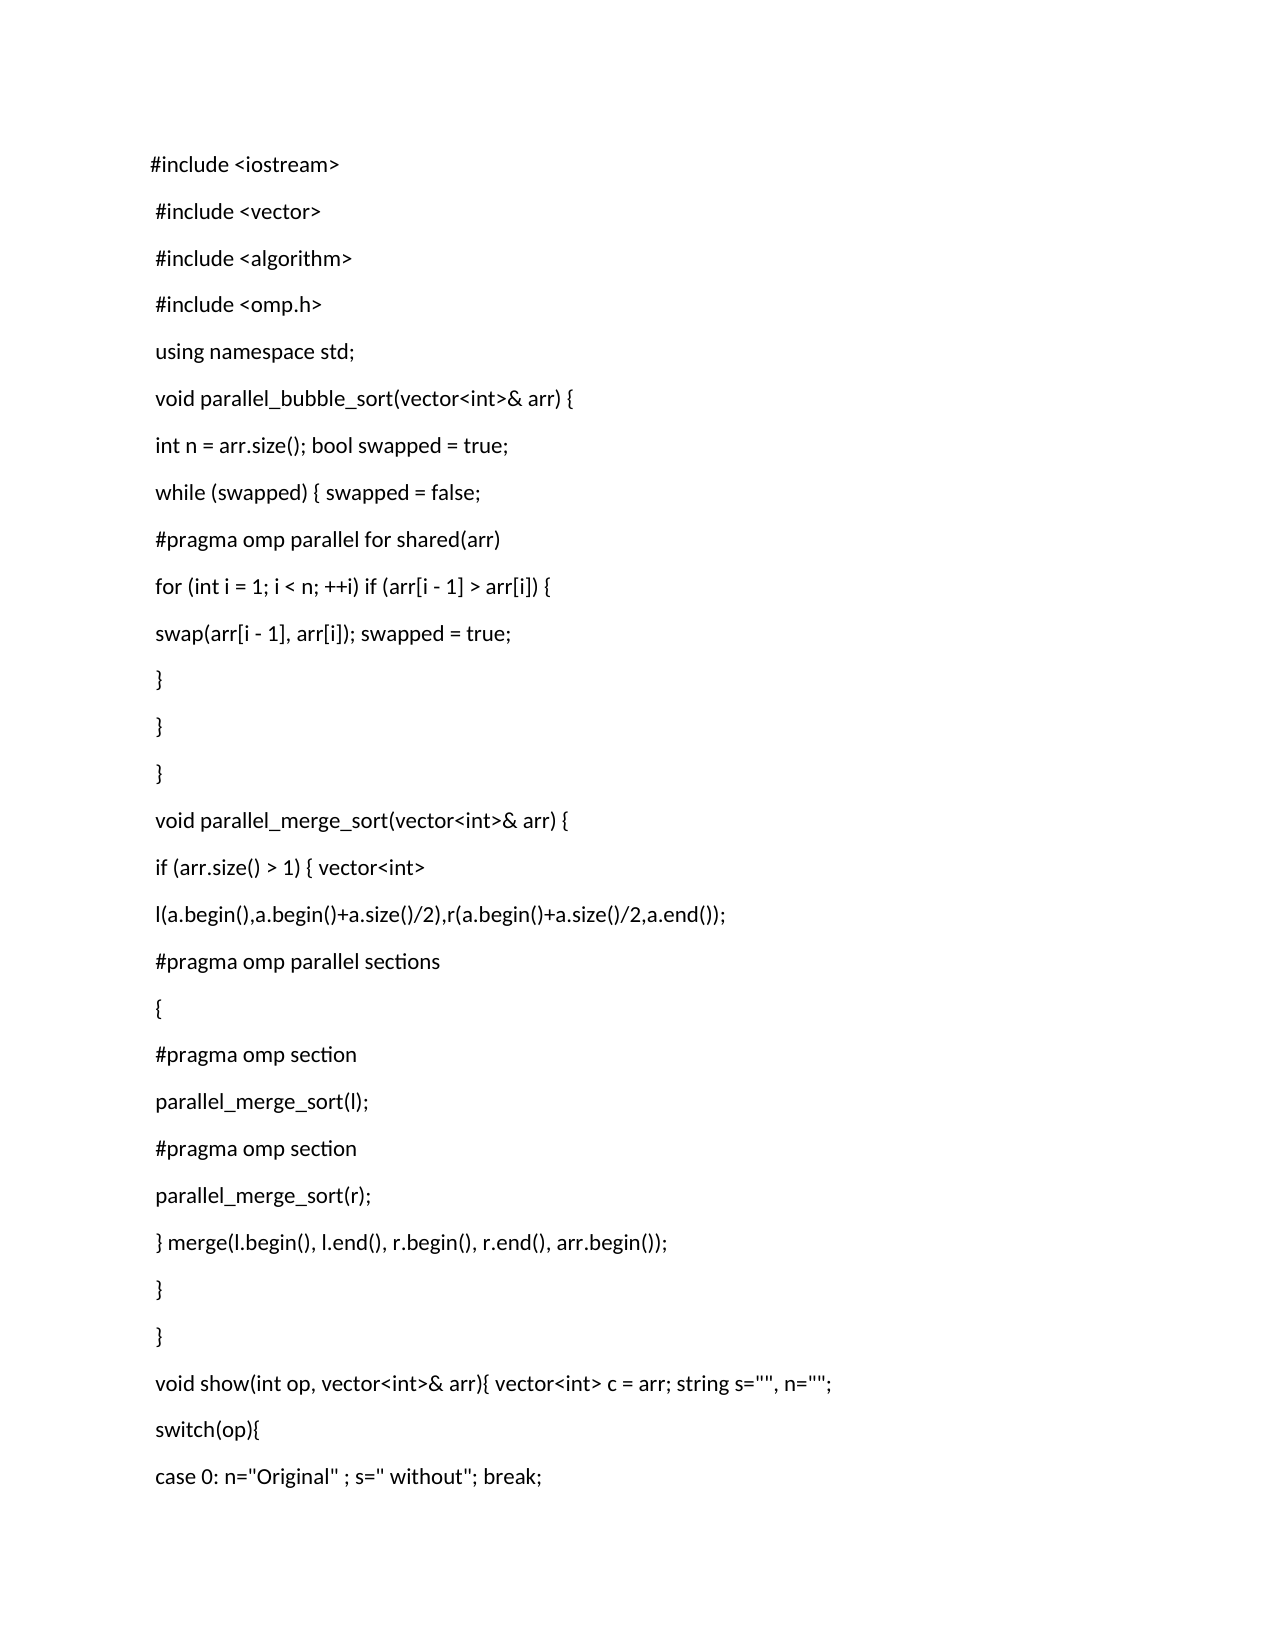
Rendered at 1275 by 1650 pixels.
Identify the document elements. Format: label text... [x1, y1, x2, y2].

text swap(arr[i - 1], arr[i]); swapped = true; [150, 619, 1125, 647]
text void parallel_bubble_sort(vector<int>& arr) { [150, 384, 1125, 412]
text #include <algorithm> [150, 244, 1125, 272]
text for (int i = 1; i < n; ++i) if (arr[i - 1] > arr[i]) { [150, 572, 1125, 600]
text #include <vector> [150, 197, 1125, 225]
text parallel_merge_sort(l); [150, 1087, 1125, 1116]
text #pragma omp section [150, 1041, 1125, 1069]
text } merge(l.begin(), l.end(), r.begin(), r.end(), arr.begin()); [150, 1228, 1125, 1256]
text #pragma omp parallel sections [150, 947, 1125, 975]
text #pragma omp parallel for shared(arr) [150, 525, 1125, 553]
text #pragma omp section [150, 1134, 1125, 1162]
text } [150, 712, 1125, 741]
text } [150, 759, 1125, 787]
text } [150, 1275, 1125, 1303]
text l(a.begin(),a.begin()+a.size()/2),r(a.begin()+a.size()/2,a.end()); [150, 900, 1125, 928]
text switch(op){ [150, 1416, 1125, 1444]
text void parallel_merge_sort(vector<int>& arr) { [150, 806, 1125, 834]
text #include <iostream> [150, 150, 1125, 178]
text using namespace std; [150, 337, 1125, 366]
text parallel_merge_sort(r); [150, 1181, 1125, 1209]
text case 0: n="Original" ; s=" without"; break; [150, 1462, 1125, 1491]
text while (swapped) { swapped = false; [150, 478, 1125, 506]
text { [150, 994, 1125, 1022]
text } [150, 1322, 1125, 1350]
text if (arr.size() > 1) { vector<int> [150, 853, 1125, 881]
text int n = arr.size(); bool swapped = true; [150, 431, 1125, 459]
text #include <omp.h> [150, 291, 1125, 319]
text } [150, 666, 1125, 694]
text void show(int op, vector<int>& arr){ vector<int> c = arr; string s="", n=""; [150, 1369, 1125, 1397]
